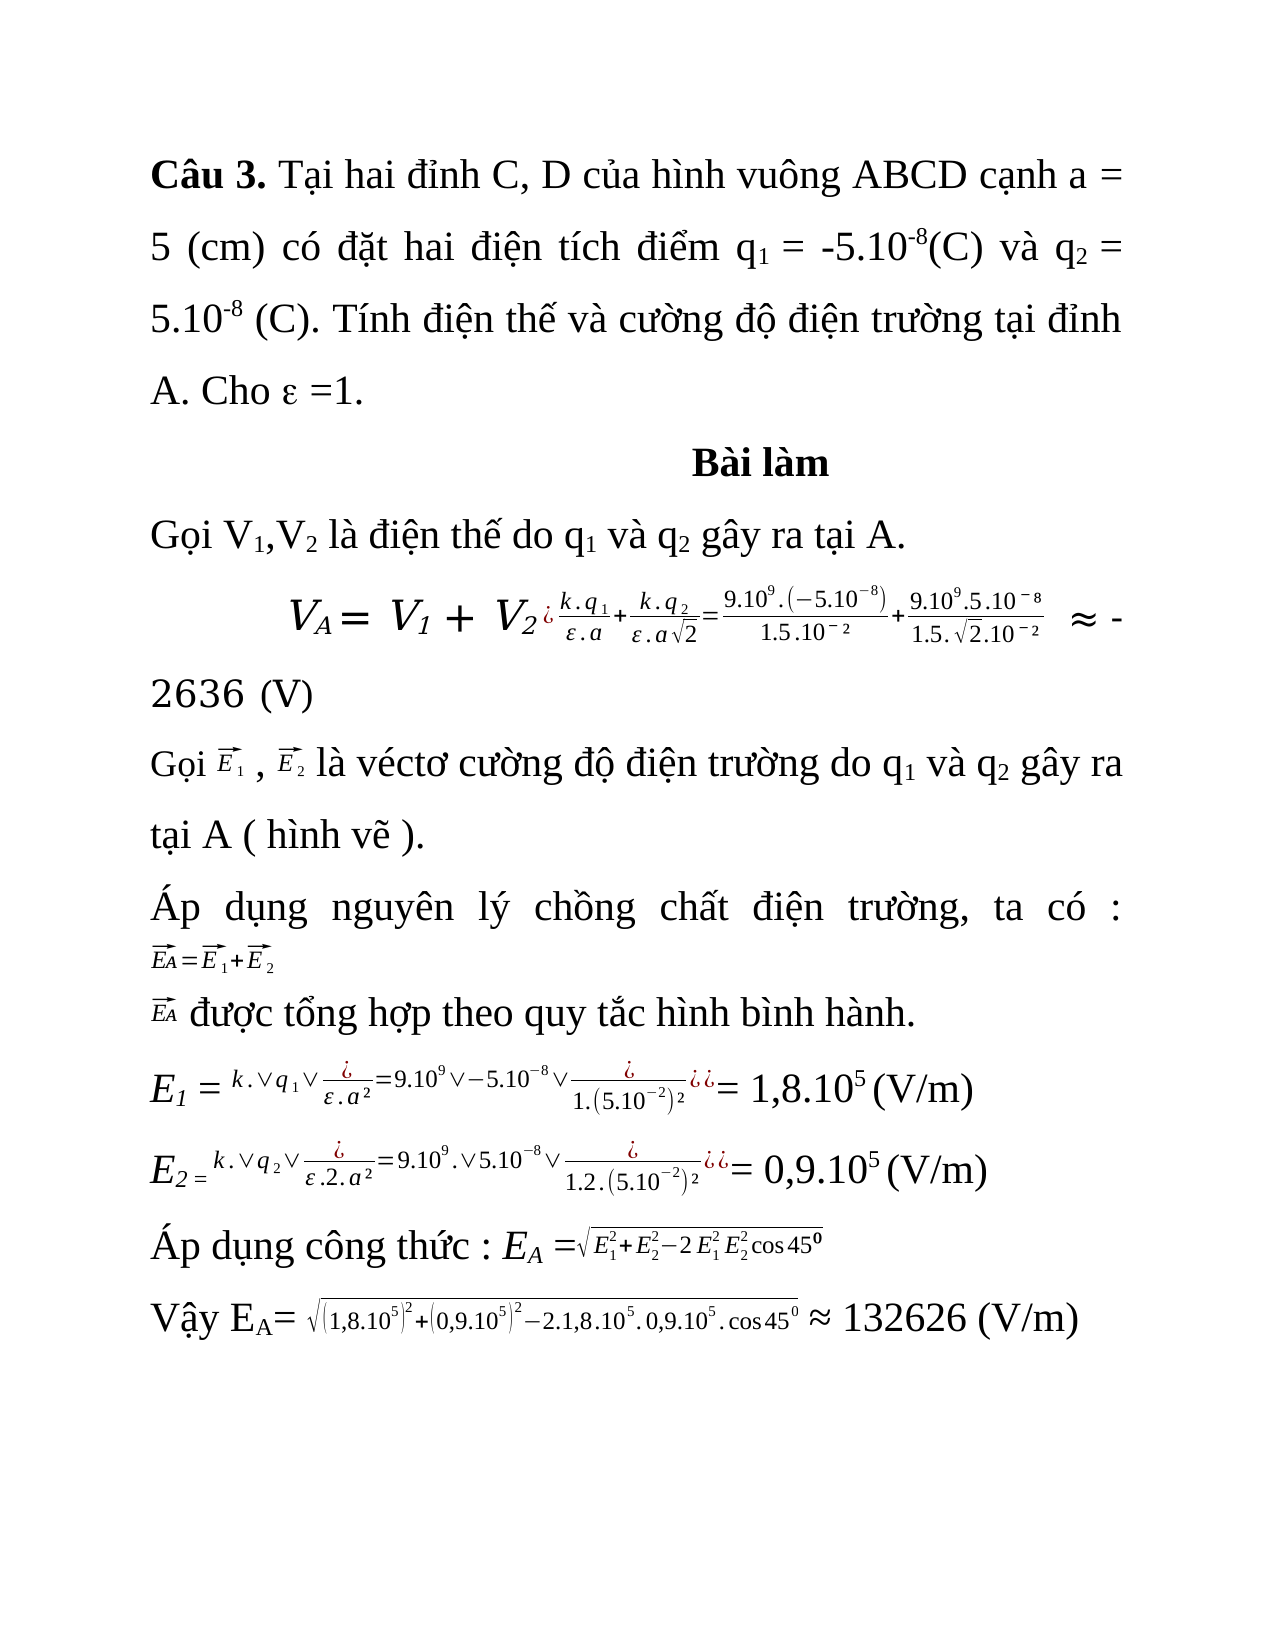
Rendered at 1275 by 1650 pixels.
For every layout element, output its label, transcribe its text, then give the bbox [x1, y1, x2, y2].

text Áp dụng công thức : EA = [150, 1221, 1123, 1268]
text Câu 3. Tại hai đỉnh C, D của hình vuông ABCD cạnh a = 5 (cm) có đặt hai điện tích điểm q1 = -5.10-8(C) và q2 = 5.10-8 (C). Tính điện thế và cường độ điện trường tại đỉnh A. Cho =1. [150, 150, 1123, 414]
text Vậy EA= ≈ 132626 (V/m) [150, 1292, 1123, 1340]
text Bài làm [150, 438, 1123, 486]
text VA = V1 + V2 ≈ -2636 (V) [150, 581, 1123, 715]
text E2 = = 0,9.105 (V/m) [150, 1140, 1123, 1197]
text Gọi V1,V2 là điện thế do q1 và q2 gây ra tại A. [150, 509, 1123, 557]
text E1 = = 1,8.105 (V/m) [150, 1060, 1123, 1116]
text Áp dụng nguyên lý chồng chất điện trường, ta có : [150, 881, 1123, 974]
text được tổng hợp theo quy tắc hình bình hành. [150, 988, 1123, 1036]
text Gọi , là véctơ cường độ điện trường do q1 và q2 gây ra tại A ( hình vẽ ). [150, 738, 1123, 857]
